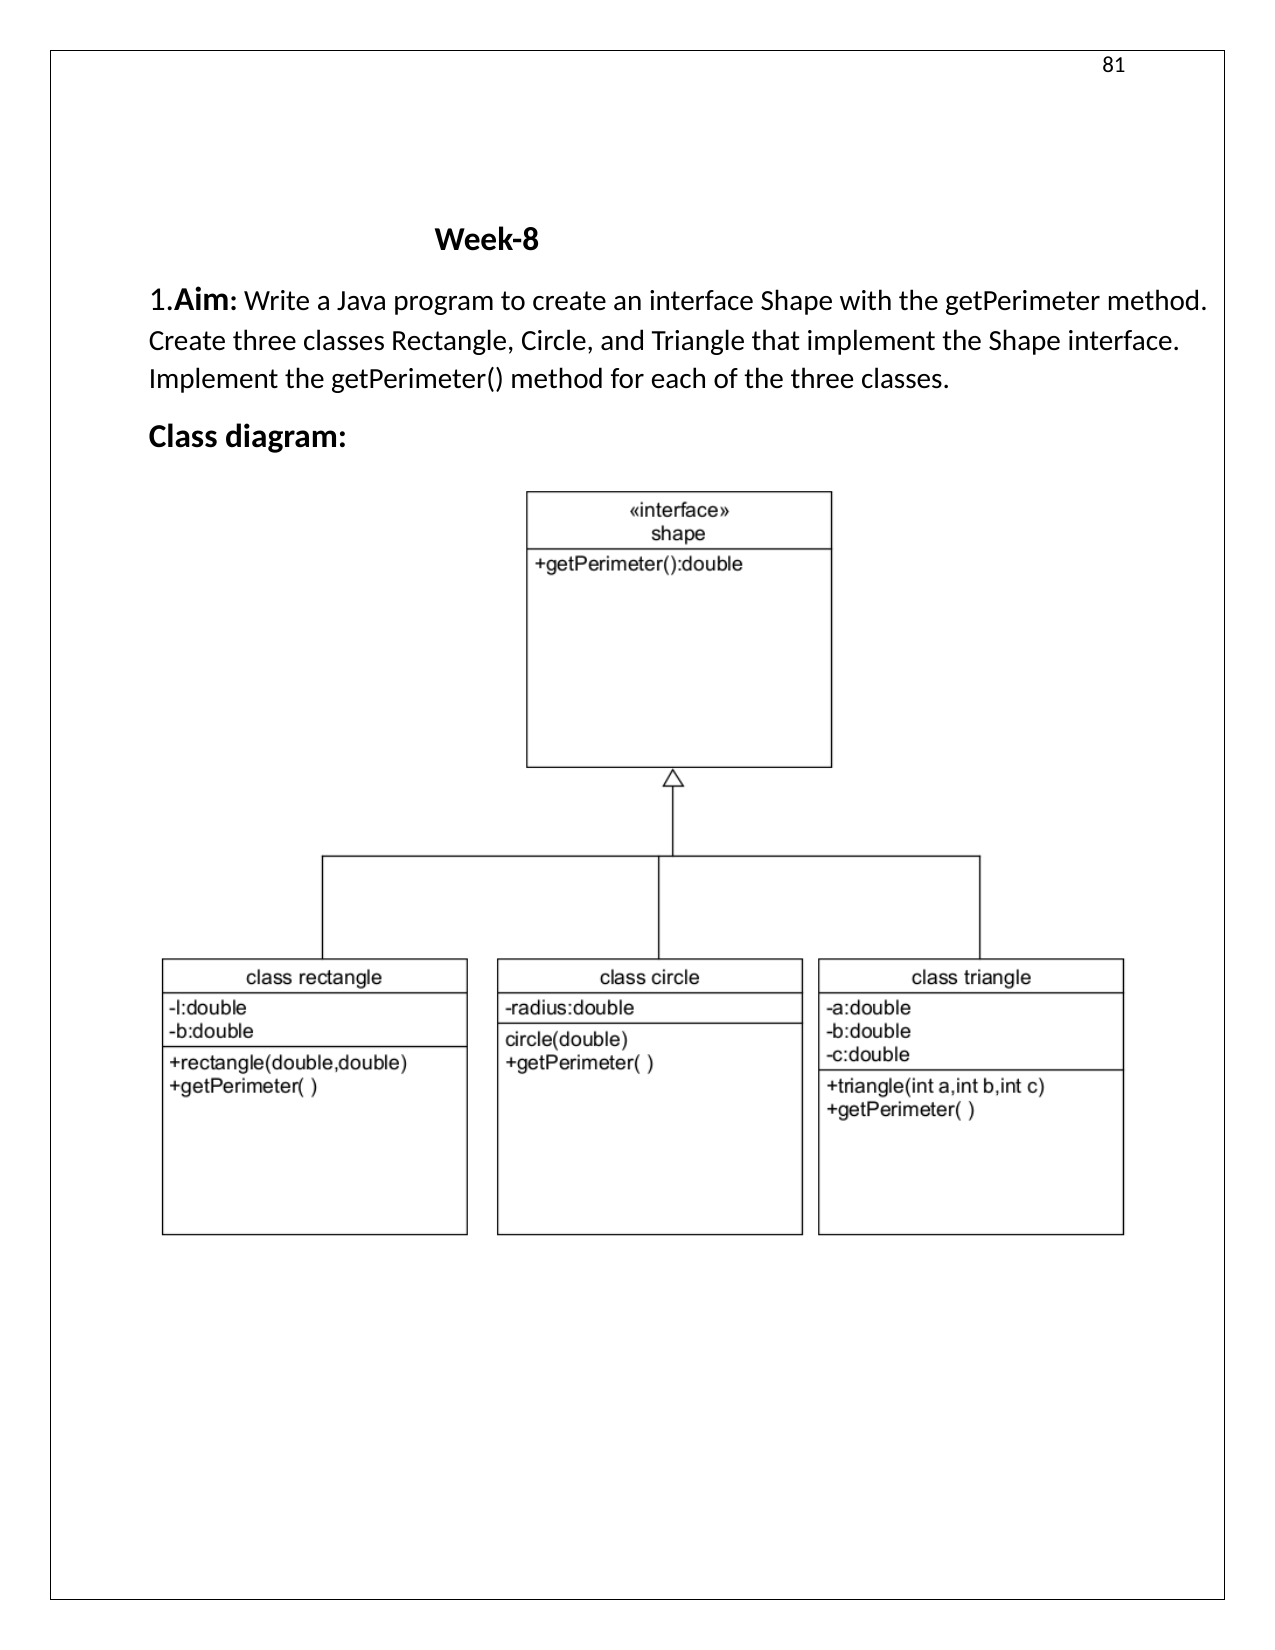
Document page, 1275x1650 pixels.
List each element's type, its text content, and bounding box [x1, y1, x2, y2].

text Week-8 [186, 218, 1275, 258]
text 1.Aim: Write a Java program to create an interface Shape with the getPerimeter method. Create three classes Rectangle, Circle, and Triangle that implement the Shape interface. Implement the getPerimeter() method for each of the three classes. [148, 278, 1275, 396]
text Class diagram: [148, 416, 1275, 456]
picture [148, 476, 1151, 1247]
